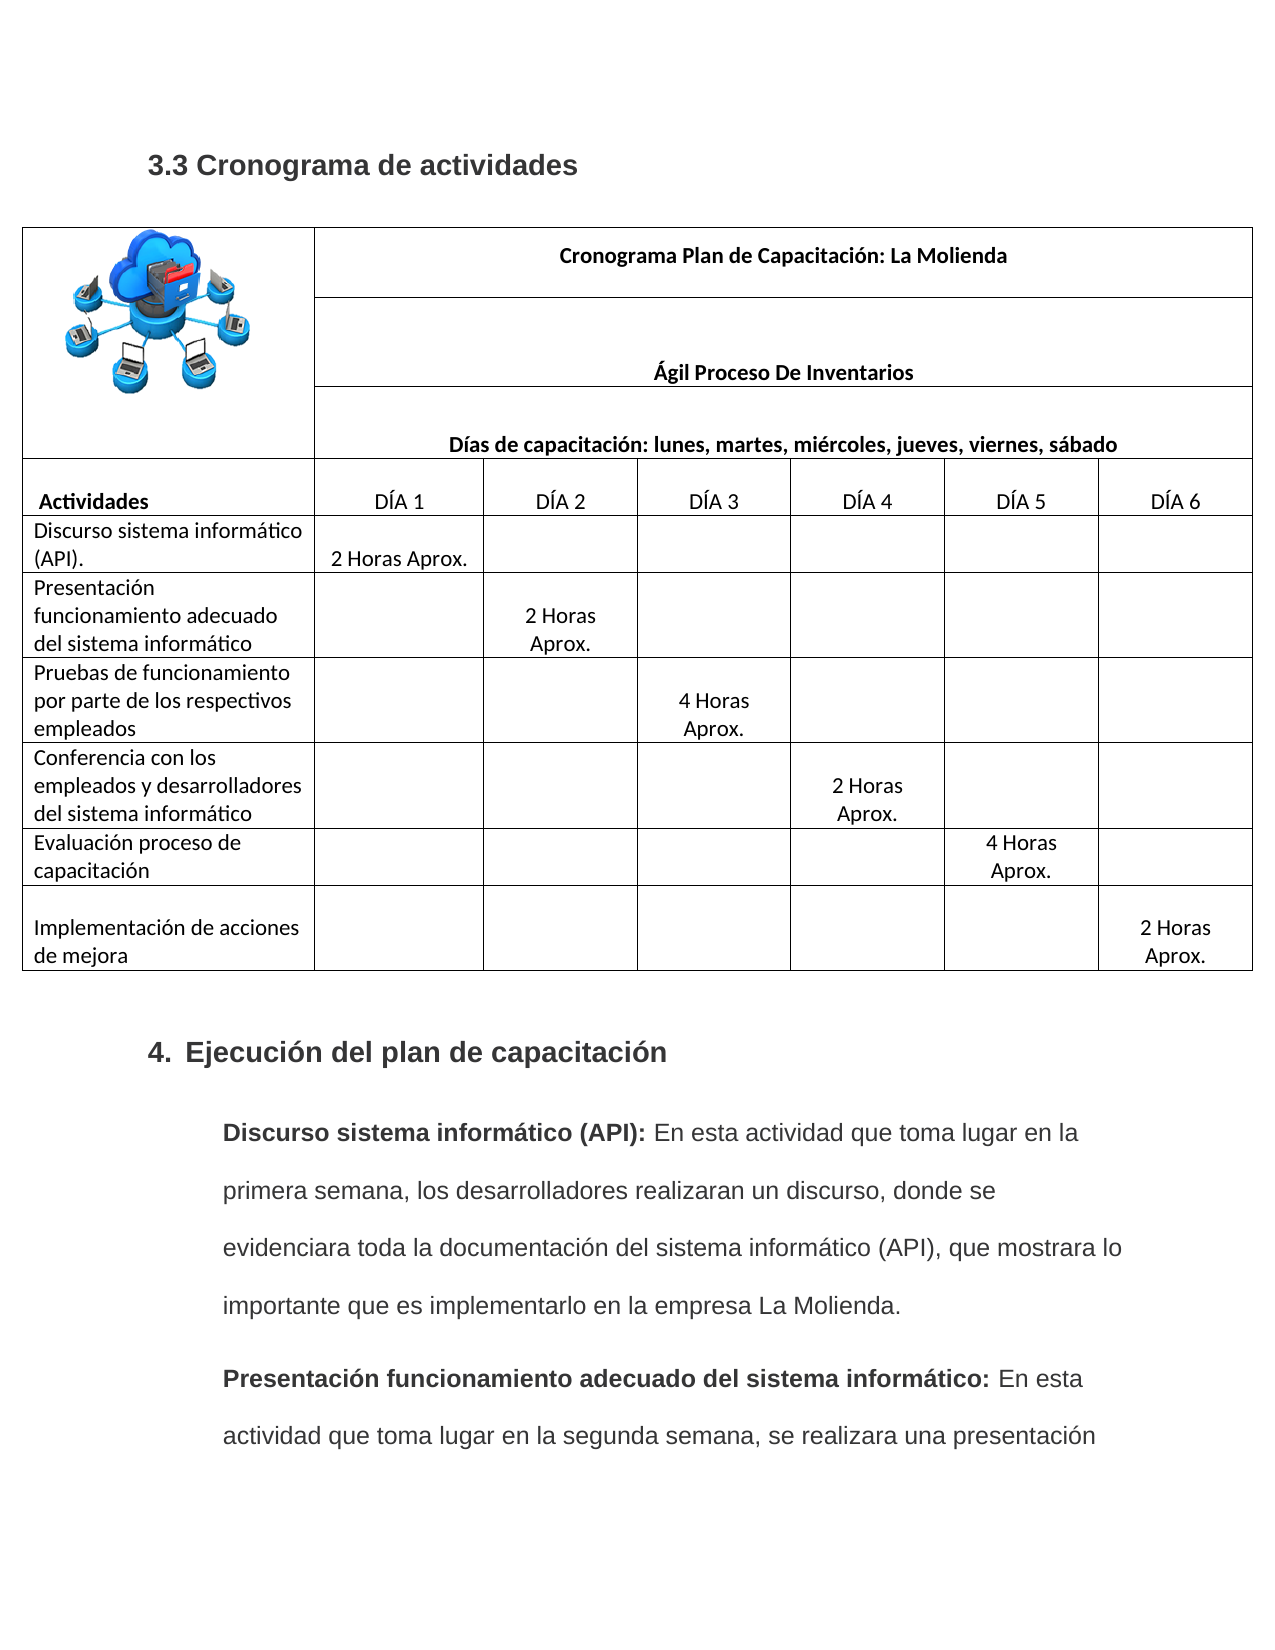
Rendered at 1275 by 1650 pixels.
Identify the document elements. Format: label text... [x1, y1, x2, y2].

table_cell [484, 886, 637, 969]
table_cell [1099, 829, 1252, 884]
table_cell [638, 743, 790, 827]
text 3.3 Cronograma de actividades [148, 148, 1127, 181]
table_cell [791, 658, 944, 742]
table_cell [1099, 658, 1252, 742]
text Discurso sistema informático (API): En esta actividad que toma lugar en la primera semana, los desarrolladores realizaran un discurso, donde se evidenciara toda la documentación del sistema informático (API), que mostrara lo importante que es implementarlo en la empresa La Molienda. [223, 1118, 1127, 1319]
table_cell 2 Horas Aprox. [484, 573, 637, 657]
table_cell [1099, 743, 1252, 827]
table_cell [791, 829, 944, 884]
table_cell [1099, 516, 1252, 572]
table_cell [638, 573, 790, 657]
table_cell [315, 886, 483, 969]
table_cell [945, 516, 1098, 572]
table_cell DÍA 3 [638, 459, 790, 515]
table_cell 2 Horas Aprox. [1099, 886, 1252, 969]
table_cell [945, 573, 1098, 657]
table_cell [791, 516, 944, 572]
table_cell Discurso sistema informático (API). [23, 516, 314, 572]
table_cell [791, 886, 944, 969]
table_cell DÍA 4 [791, 459, 944, 515]
table_cell Presentación funcionamiento adecuado del sistema informático [23, 573, 314, 657]
table_cell Conferencia con los empleados y desarrolladores del sistema informático [23, 743, 314, 827]
table_header [23, 228, 314, 458]
table_cell DÍA 2 [484, 459, 637, 515]
table_cell DÍA 1 [315, 459, 483, 515]
table_cell [945, 743, 1098, 827]
table_cell [484, 516, 637, 572]
table_cell Actividades [23, 459, 314, 515]
table_cell Ágil Proceso De Inventarios [315, 298, 1252, 386]
table_header Cronograma Plan de Capacitación: La Molienda [315, 228, 1252, 297]
table_cell [1099, 573, 1252, 657]
table_cell [484, 829, 637, 884]
table_cell 4 Horas Aprox. [638, 658, 790, 742]
table_cell [484, 743, 637, 827]
table_cell [638, 829, 790, 884]
table_cell Días de capacitación: lunes, martes, miércoles, jueves, viernes, sábado [315, 387, 1252, 458]
table_cell Evaluación proceso de capacitación [23, 829, 314, 884]
table_cell [791, 573, 944, 657]
table_cell 4 Horas Aprox. [945, 829, 1098, 884]
table_cell [315, 573, 483, 657]
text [223, 1364, 1127, 1450]
table_cell [945, 658, 1098, 742]
table_cell [315, 658, 483, 742]
table_cell [315, 829, 483, 884]
table_cell Implementación de acciones de mejora [23, 886, 314, 969]
table_cell [484, 658, 637, 742]
table_cell DÍA 5 [945, 459, 1098, 515]
picture [54, 227, 262, 409]
table_cell Pruebas de funcionamiento por parte de los respectivos empleados [23, 658, 314, 742]
table_cell [945, 886, 1098, 969]
table_cell [638, 516, 790, 572]
table_cell [315, 743, 483, 827]
table_cell DÍA 6 [1099, 459, 1252, 515]
table_cell 2 Horas Aprox. [315, 516, 483, 572]
table_cell [638, 886, 790, 969]
list Ejecución del plan de capacitación [148, 1035, 1127, 1069]
table_cell 2 Horas Aprox. [791, 743, 944, 827]
